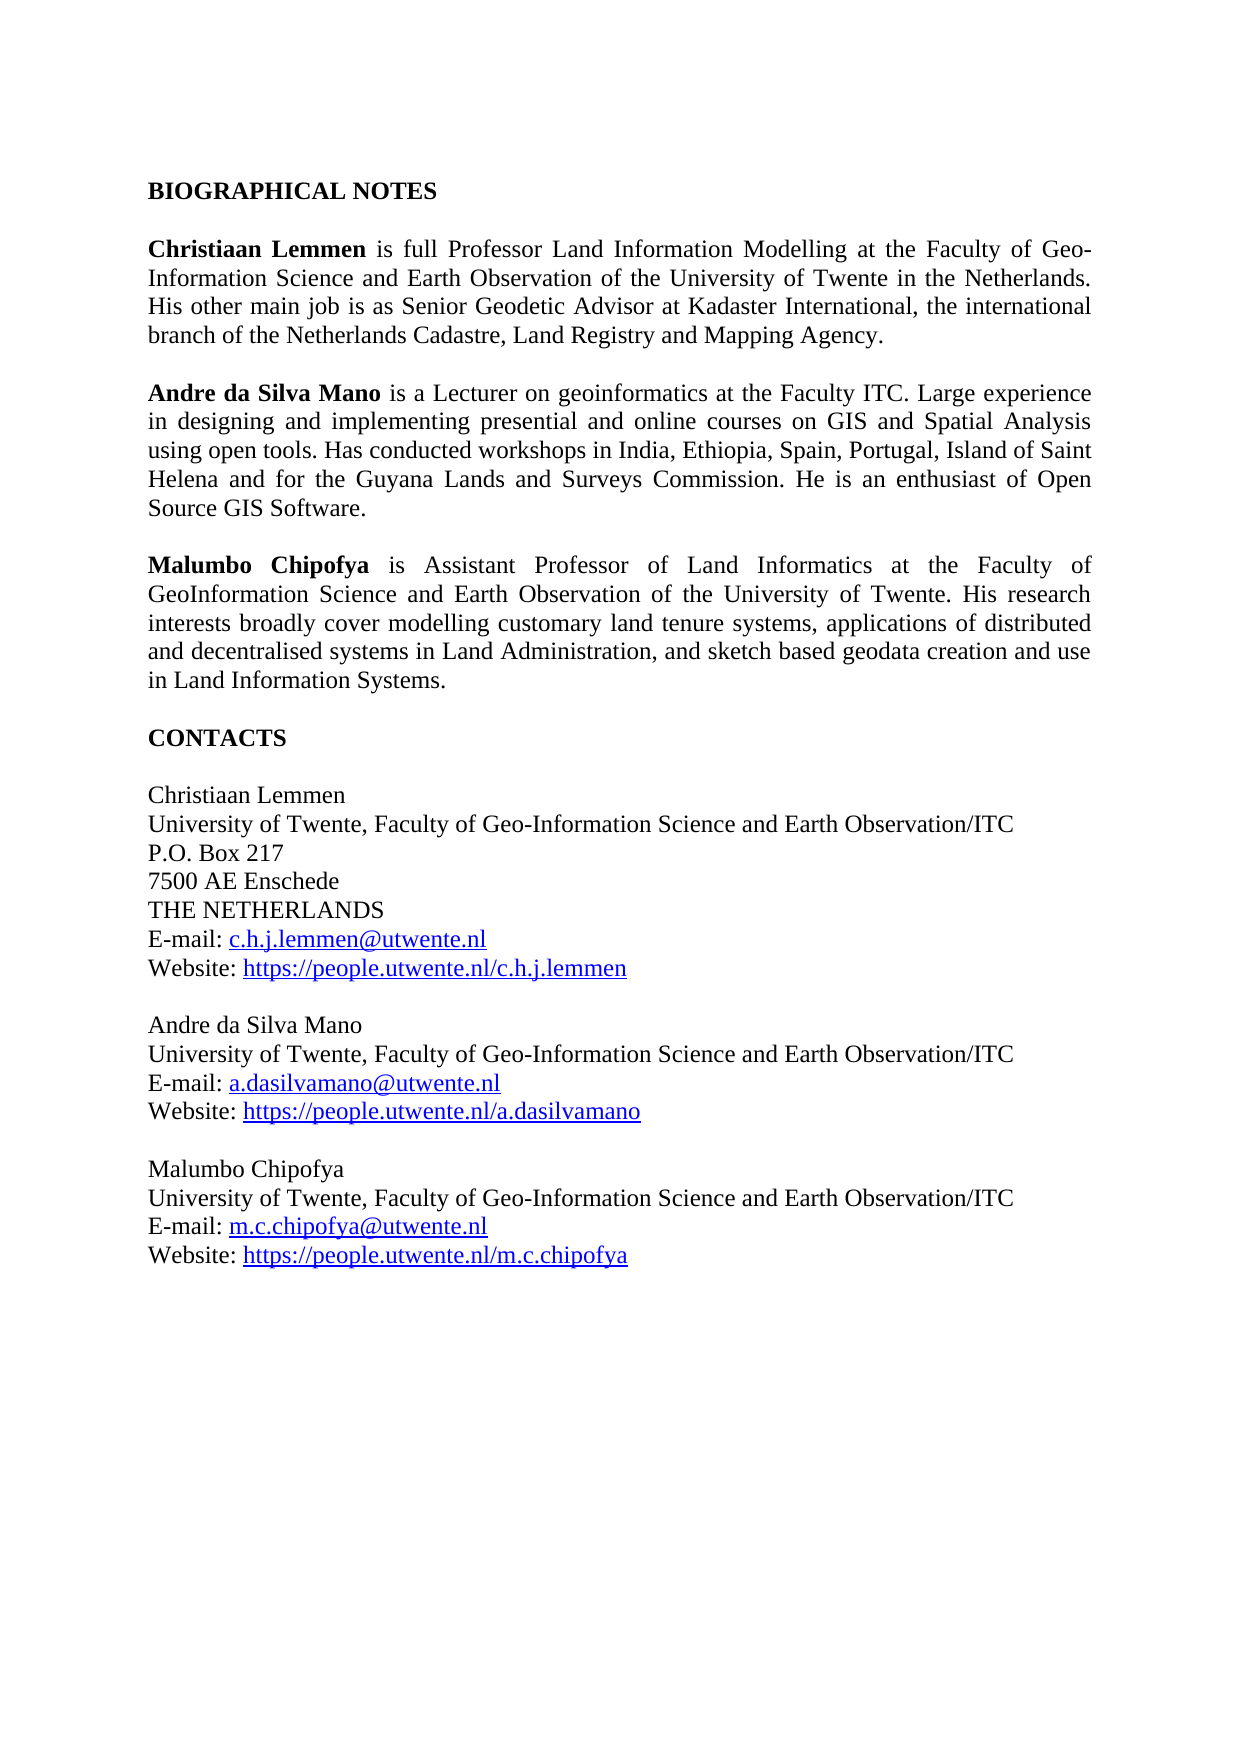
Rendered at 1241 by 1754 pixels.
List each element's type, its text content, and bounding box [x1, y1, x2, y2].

list Malumbo Chipofya is Assistant Professor of Land Informatics at the Faculty of GeoInformation Science and Earth Observation of the University of Twente. His research interests broadly cover modelling customary land tenure systems, applications of distributed and decentralised systems in Land Administration, and sketch based geodata creation and use in Land Information Systems. [148, 550, 1092, 694]
text E-mail: m.c.chipofya@utwente.nl [148, 1211, 1092, 1240]
text 7500 AE Enschede [148, 866, 1092, 895]
text University of Twente, Faculty of Geo-Information Science and Earth Observation/ITC [148, 809, 1092, 838]
text E-mail: c.h.j.lemmen@utwente.nl [148, 924, 1092, 953]
list BIOGRAPHICAL NOTES [148, 176, 1092, 205]
text Website: https://people.utwente.nl/m.c.chipofya [148, 1240, 1092, 1269]
text E-mail: a.dasilvamano@utwente.nl [148, 1068, 1092, 1096]
text University of Twente, Faculty of Geo-Information Science and Earth Observation/ITC [148, 1039, 1092, 1068]
text University of Twente, Faculty of Geo-Information Science and Earth Observation/ITC [148, 1183, 1092, 1211]
text Malumbo Chipofya [148, 1154, 1092, 1183]
text Website: https://people.utwente.nl/c.h.j.lemmen [148, 953, 1092, 981]
text Christiaan Lemmen [148, 780, 1092, 809]
text P.O. Box 217 [148, 838, 1092, 866]
list CONTACTS [148, 723, 1092, 751]
text THE NETHERLANDS [148, 895, 1092, 924]
list Christiaan Lemmen is full Professor Land Information Modelling at the Faculty of Geo-Information Science and Earth Observation of the University of Twente in the Netherlands. His other main job is as Senior Geodetic Advisor at Kadaster International, the international branch of the Netherlands Cadastre, Land Registry and Mapping Agency. [148, 234, 1092, 349]
text Andre da Silva Mano [148, 1010, 1092, 1039]
text Website: https://people.utwente.nl/a.dasilvamano [148, 1096, 1092, 1125]
list Andre da Silva Mano is a Lecturer on geoinformatics at the Faculty ITC. Large experience in designing and implementing presential and online courses on GIS and Spatial Analysis using open tools. Has conducted workshops in India, Ethiopia, Spain, Portugal, Island of Saint Helena and for the Guyana Lands and Surveys Commission. He is an enthusiast of Open Source GIS Software. [148, 378, 1092, 521]
